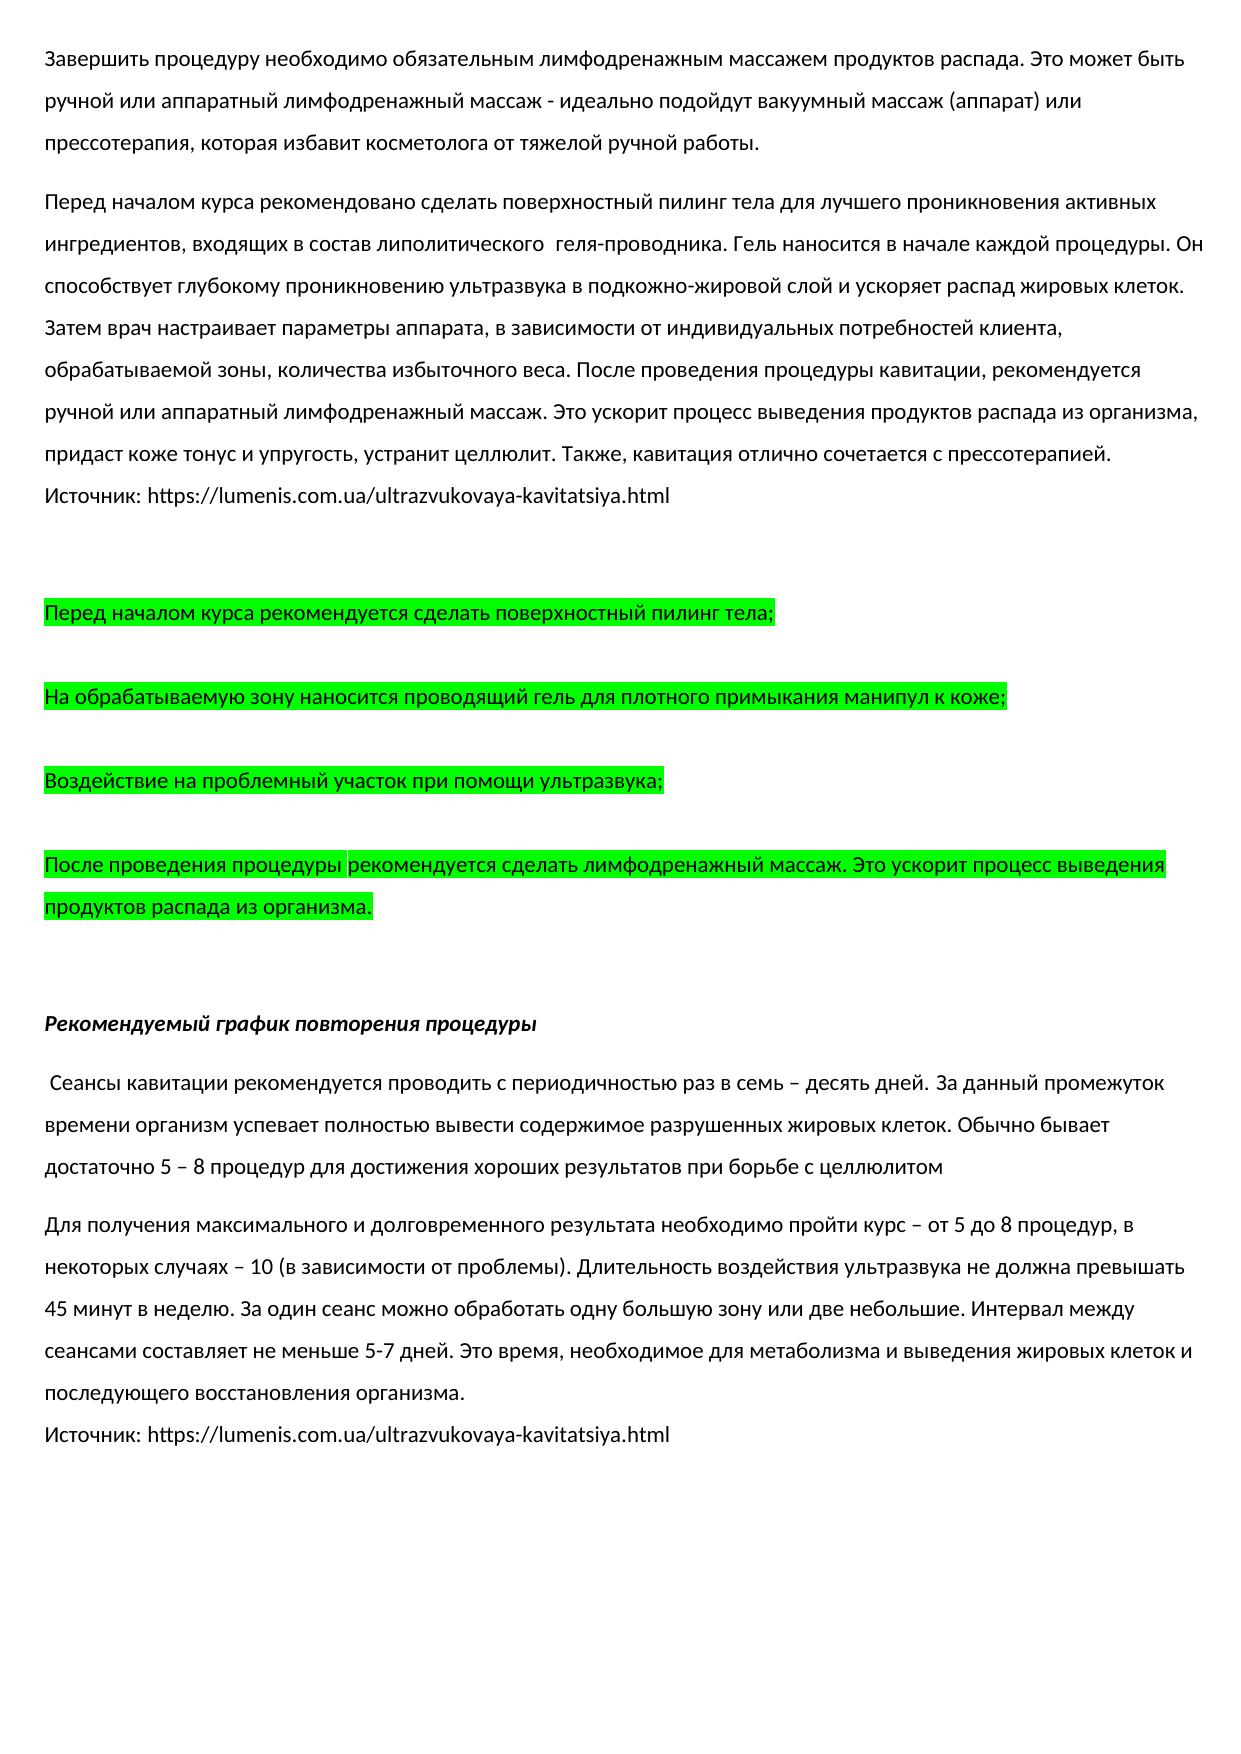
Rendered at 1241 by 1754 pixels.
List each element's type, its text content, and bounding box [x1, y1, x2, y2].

text Завершить процедуру необходимо обязательным лимфодренажным массажем продуктов распада. Это может быть ручной или аппаратный лимфодренажный массаж - идеально подойдут вакуумный массаж (аппарат) или прессотерапия, которая избавит косметолога от тяжелой ручной работы. [44, 44, 1211, 156]
text Перед началом курса рекомендуется сделать поверхностный пилинг тела; На обрабатываемую зону наносится проводящий гель для плотного примыкания манипул к коже; Воздействие на проблемный участок при помощи ультразвука; После проведения процедуры рекомендуется сделать лимфодренажный массаж. Это ускорит процесс выведения продуктов распада из организма. [44, 598, 1211, 920]
text Сеансы кавитации рекомендуется проводить с периодичностью раз в семь – десять дней. За данный промежуток времени организм успевает полностью вывести содержимое разрушенных жировых клеток. Обычно бывает достаточно 5 – 8 процедур для достижения хороших результатов при борьбе с целлюлитом [44, 1068, 1211, 1180]
text Для получения максимального и долговременного результата необходимо пройти курс – от 5 до 8 процедур, в некоторых случаях – 10 (в зависимости от проблемы). Длительность воздействия ультразвука не должна превышать 45 минут в неделю. За один сеанс можно обработать одну большую зону или две небольшие. Интервал между сеансами составляет не меньше 5-7 дней. Это время, необходимое для метаболизма и выведения жировых клеток и последующего восстановления организма. Источник: https://lumenis.com.ua/ultrazvukovaya-kavitatsiya.html [44, 1211, 1211, 1448]
text Перед началом курса рекомендовано сделать поверхностный пилинг тела для лучшего проникновения активных ингредиентов, входящих в состав липолитического геля-проводника. Гель наносится в начале каждой процедуры. Он способствует глубокому проникновению ультразвука в подкожно-жировой слой и ускоряет распад жировых клеток. Затем врач настраивает параметры аппарата, в зависимости от индивидуальных потребностей клиента, обрабатываемой зоны, количества избыточного веса. После проведения процедуры кавитации, рекомендуется ручной или аппаратный лимфодренажный массаж. Это ускорит процесс выведения продуктов распада из организма, придаст коже тонус и упругость, устранит целлюлит. Также, кавитация отлично сочетается с прессотерапией. Источник: https://lumenis.com.ua/ultrazvukovaya-kavitatsiya.html [44, 187, 1211, 509]
text Рекомендуемый график повторения процедуры [44, 1009, 1211, 1037]
